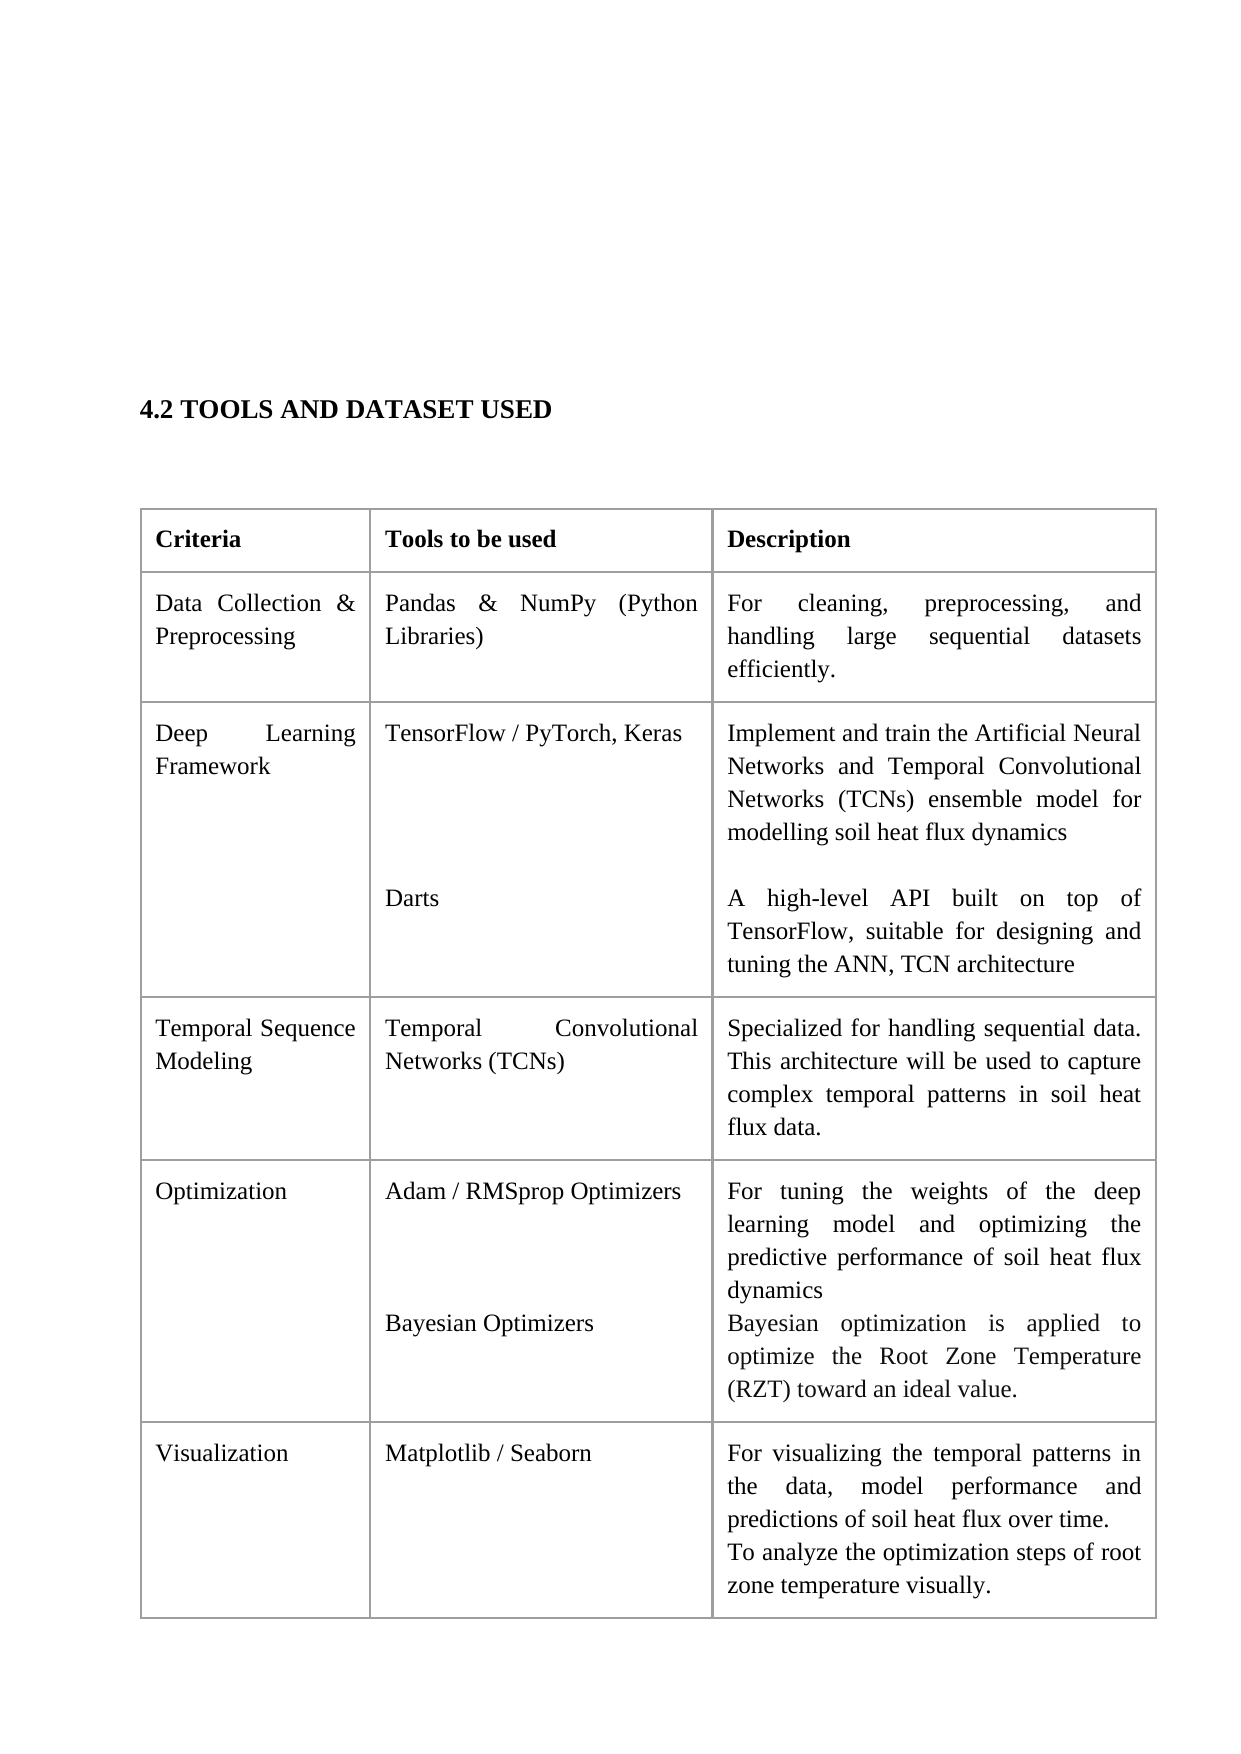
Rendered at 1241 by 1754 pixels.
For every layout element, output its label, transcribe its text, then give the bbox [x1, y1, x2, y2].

table_header Description [714, 510, 1155, 571]
table_cell Adam / RMSprop Optimizers Bayesian Optimizers [371, 1161, 711, 1421]
table_cell For tuning the weights of the deep learning model and optimizing the predictive performance of soil heat flux dynamics Bayesian optimization is applied to optimize the Root Zone Temperature (RZT) toward an ideal value. [714, 1161, 1155, 1421]
subtitle 4.2 TOOLS AND DATASET USED [139, 393, 1148, 424]
table_cell Specialized for handling sequential data. This architecture will be used to capture complex temporal patterns in soil heat flux data. [714, 998, 1155, 1159]
table_header Criteria [142, 510, 369, 571]
table_header Tools to be used [371, 510, 711, 571]
table_cell Temporal Convolutional Networks (TCNs) [371, 998, 711, 1159]
table_cell For cleaning, preprocessing, and handling large sequential datasets efficiently. [714, 573, 1155, 701]
table_cell Optimization [142, 1161, 369, 1421]
table_cell Visualization [142, 1423, 369, 1617]
table_cell For visualizing the temporal patterns in the data, model performance and predictions of soil heat flux over time. To analyze the optimization steps of root zone temperature visually. [714, 1423, 1155, 1617]
table_cell Deep Learning Framework [142, 703, 369, 996]
table_cell Pandas & NumPy (Python Libraries) [371, 573, 711, 701]
table_cell Implement and train the Artificial Neural Networks and Temporal Convolutional Networks (TCNs) ensemble model for modelling soil heat flux dynamics A high-level API built on top of TensorFlow, suitable for designing and tuning the ANN, TCN architecture [714, 703, 1155, 996]
table_cell Temporal Sequence Modeling [142, 998, 369, 1159]
table_cell Matplotlib / Seaborn [371, 1423, 711, 1617]
table_cell Data Collection & Preprocessing [142, 573, 369, 701]
table_cell TensorFlow / PyTorch, Keras Darts [371, 703, 711, 996]
